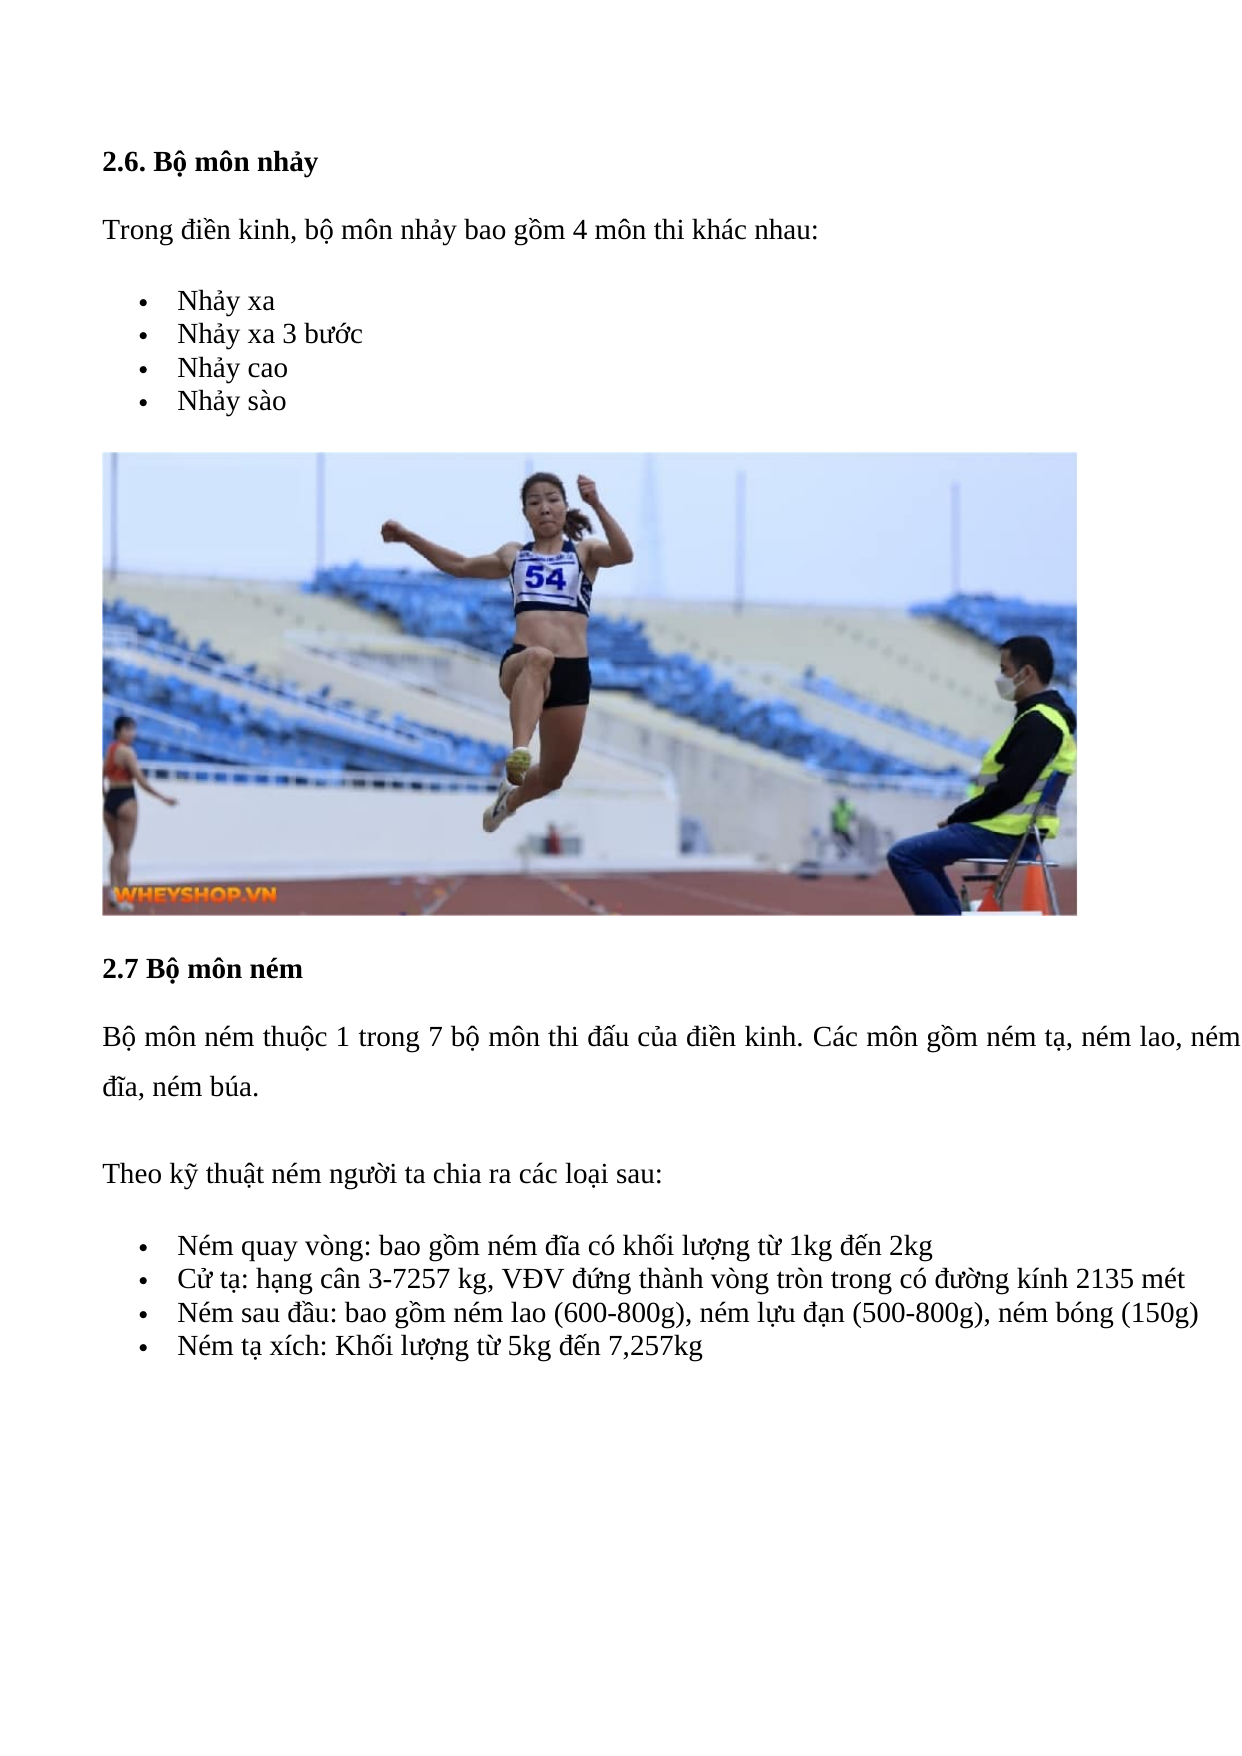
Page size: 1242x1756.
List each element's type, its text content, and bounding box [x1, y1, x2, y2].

list Cử tạ: hạng cân 3-7257 kg, VĐV đứng thành vòng tròn trong có đường kính 2135 mét [139, 1261, 1242, 1295]
text Theo kỹ thuật ném người ta chia ra các loại sau: [102, 1140, 1242, 1190]
list Nhảy xa [139, 283, 1242, 316]
list Nhảy cao [139, 350, 1242, 383]
list Ném quay vòng: bao gồm ném đĩa có khối lượng từ 1kg đến 2kg [139, 1228, 1242, 1261]
list Ném tạ xích: Khối lượng từ 5kg đến 7,257kg [139, 1328, 1242, 1362]
text Bộ môn ném thuộc 1 trong 7 bộ môn thi đấu của điền kinh. Các môn gồm ném tạ, ném lao, ném đĩa, ném búa. [102, 1003, 1242, 1103]
subtitle 2.6. Bộ môn nhảy [102, 144, 1242, 177]
text Trong điền kinh, bộ môn nhảy bao gồm 4 môn thi khác nhau: [102, 195, 1242, 245]
picture [102, 452, 1078, 916]
list Ném sau đầu: bao gồm ném lao (600-800g), ném lựu đạn (500-800g), ném bóng (150g) [139, 1295, 1242, 1328]
list Nhảy xa 3 bước [139, 316, 1242, 350]
subtitle 2.7 Bộ môn ném [102, 951, 1242, 984]
list Nhảy sào [139, 383, 1242, 417]
